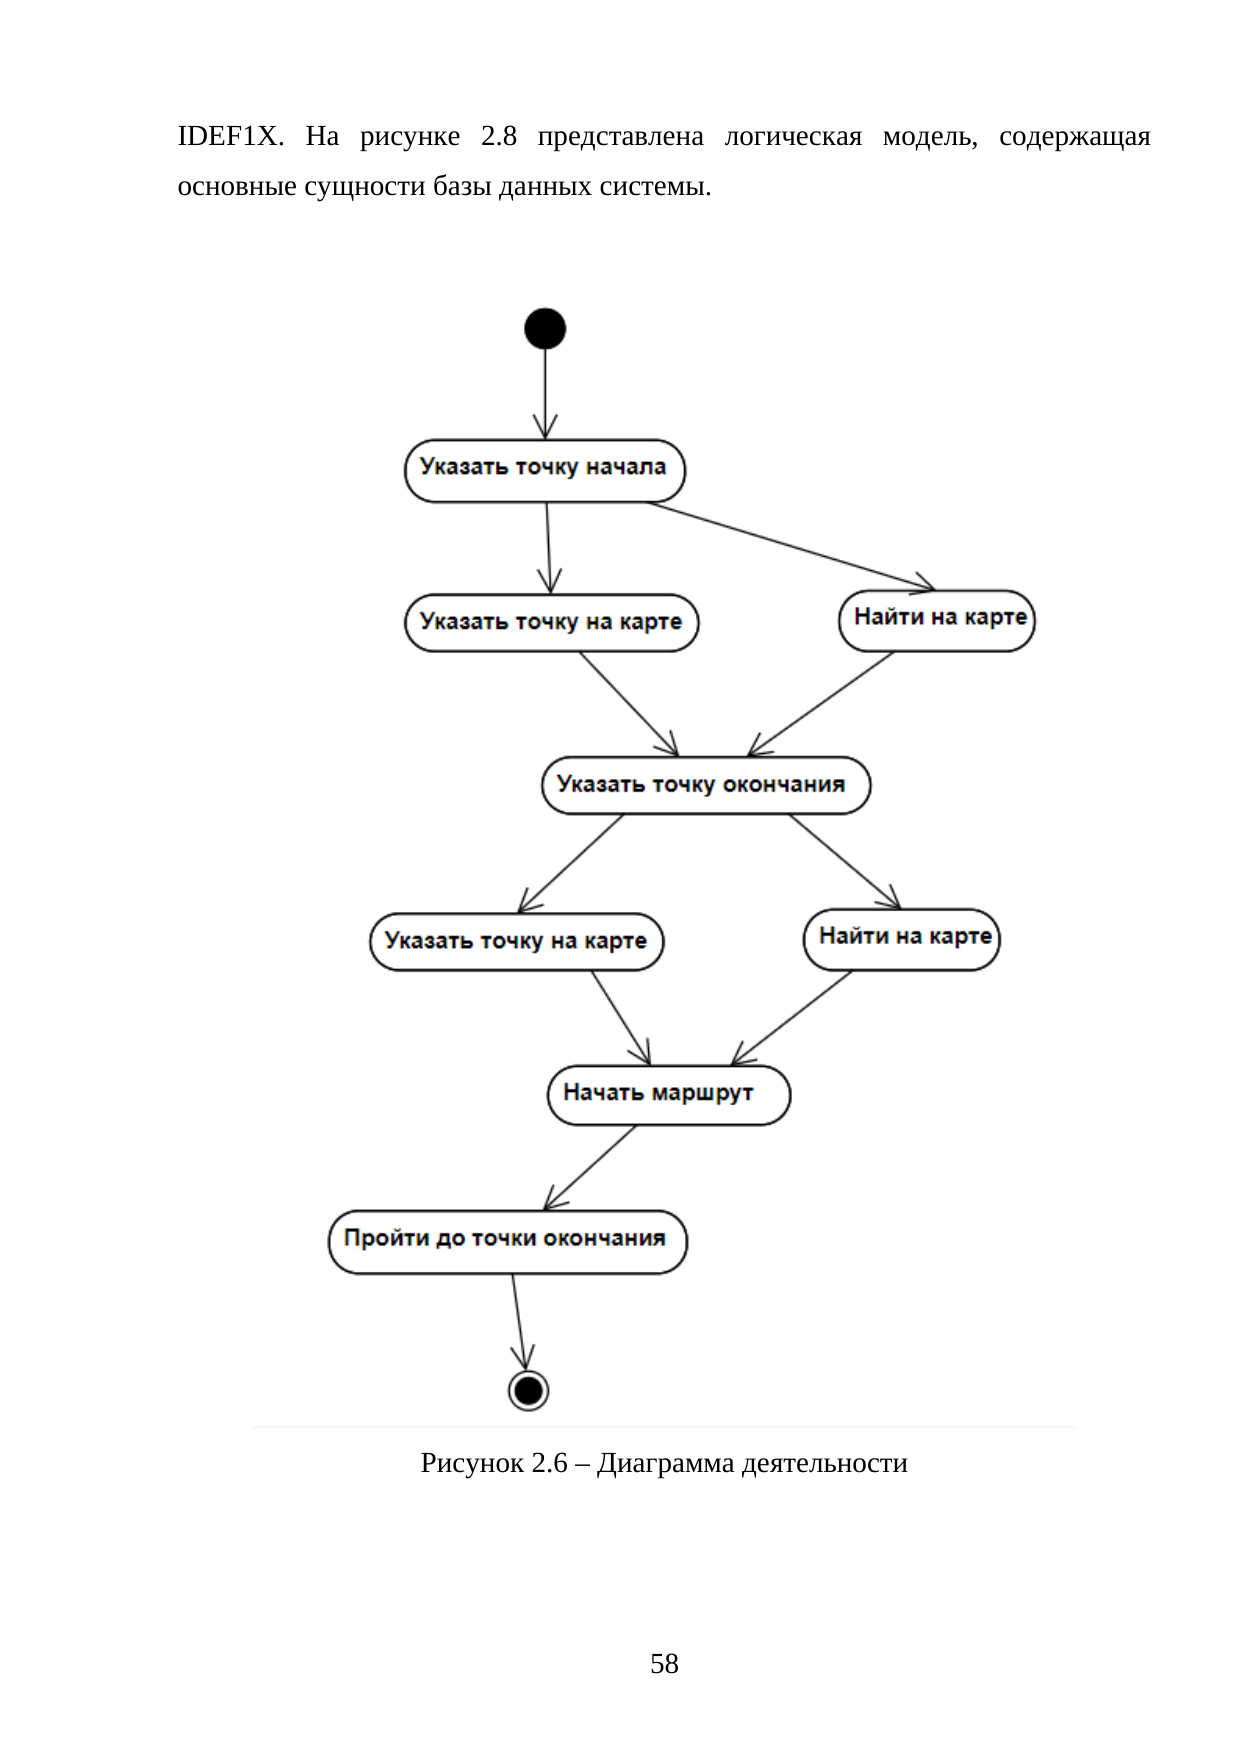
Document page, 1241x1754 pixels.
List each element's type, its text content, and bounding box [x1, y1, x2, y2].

picture [251, 269, 1078, 1429]
